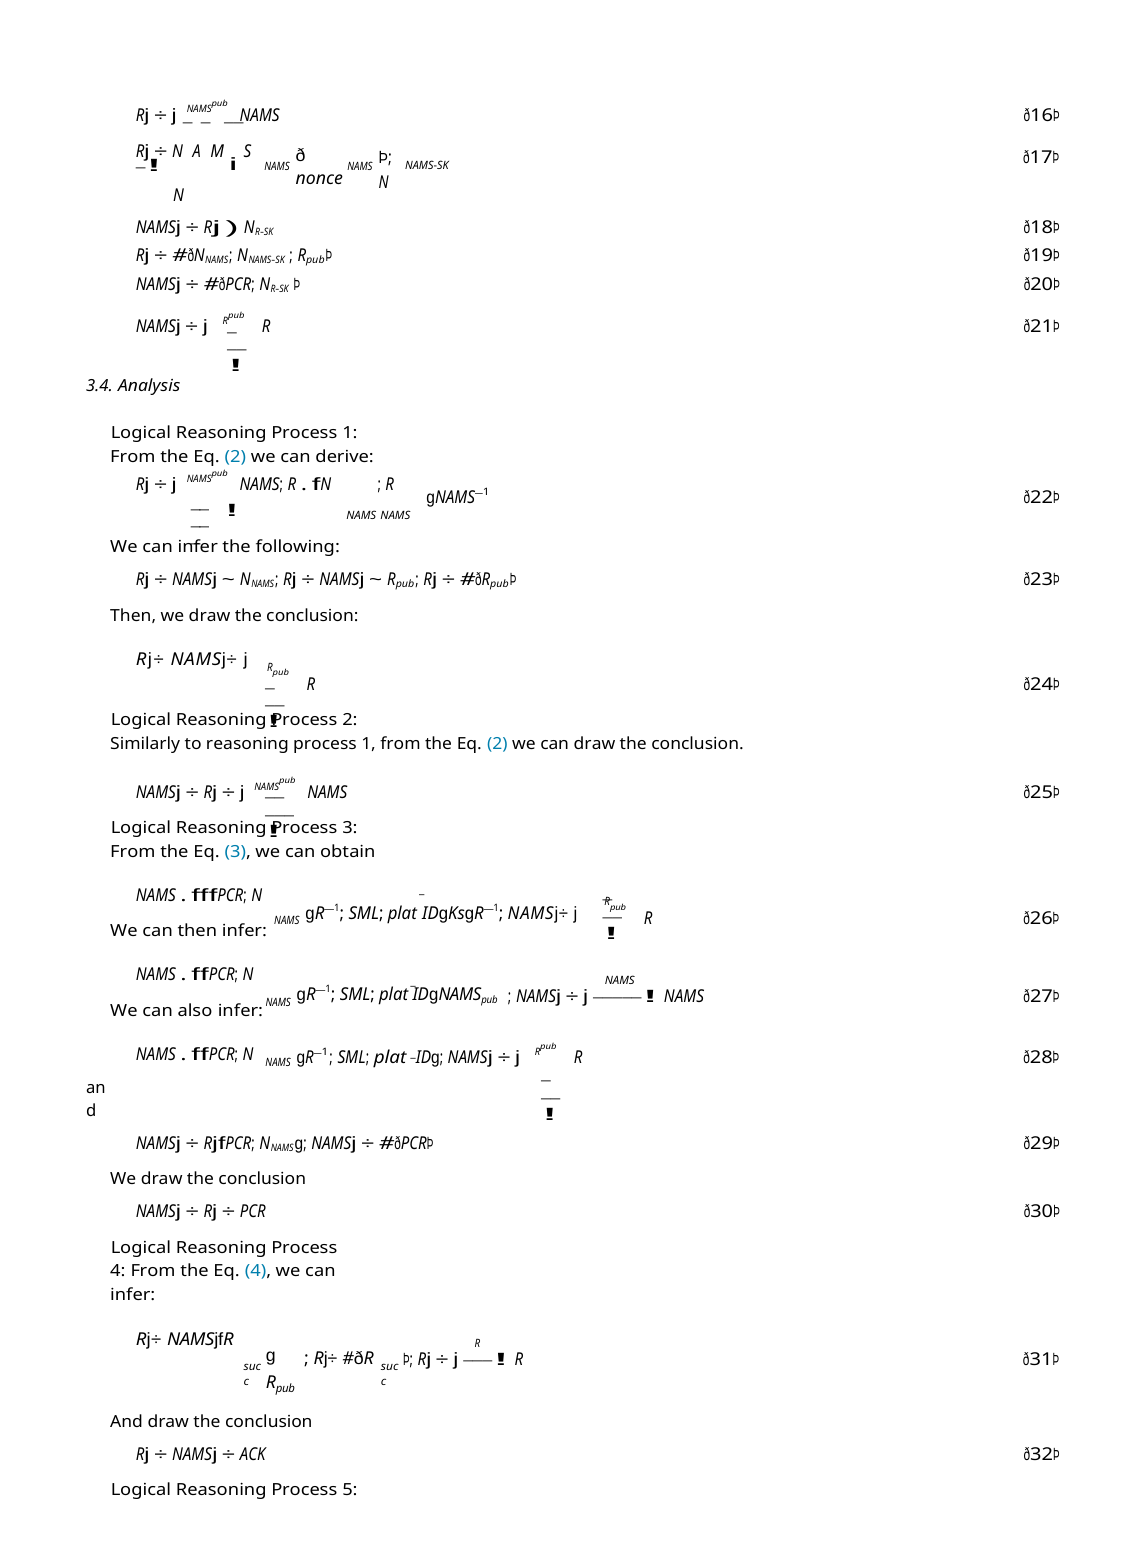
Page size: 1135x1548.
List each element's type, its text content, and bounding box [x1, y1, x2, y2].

text gR—1; SML; plat IDg; NAMSj÷j Rpub R ð28Þ [298, 1040, 1070, 1069]
text Logical Reasoning Process 4: From the Eq. (4), we can infer: [110, 1235, 356, 1305]
text NAMSj÷ #ðPCR; NR-SK Þ ð20Þ [136, 271, 1070, 295]
text NAMS [267, 1054, 296, 1070]
text Rj÷ NAMSjfR [136, 1326, 243, 1350]
list Analysis [86, 374, 1070, 397]
text succ [245, 1358, 264, 1389]
text We can infer the following: [110, 534, 1070, 557]
text NAMS . ffPCR; N [136, 962, 265, 986]
text gR—1; SML; plat IDgKsgR—1; NAMSj÷ j [306, 901, 590, 925]
text Logical Reasoning Process 3: From the Eq. (3), we can obtain [110, 815, 384, 862]
text gR—1; SML; plat IDgNAMSpub [298, 982, 507, 1006]
subtitle ð17Þ [1023, 144, 1070, 169]
text NAMS-SK [407, 157, 456, 173]
text Logical Reasoning Process 1: From the Eq. (2) we can derive: [110, 421, 384, 467]
text Then, we draw the conclusion: [110, 603, 1070, 626]
text NAMS . fffPCR; N [136, 882, 273, 906]
text Logical Reasoning Process 2: [111, 707, 1070, 730]
text Similarly to reasoning process 1, from the Eq. (2) we can draw the conclusion. [110, 731, 1070, 754]
text ; NAMSj÷j —————! NAMS ð27Þ [509, 987, 1070, 1006]
text succ [383, 1358, 402, 1389]
text Rj÷ NAMSj÷ ACK ð32Þ [136, 1442, 1070, 1466]
text Logical Reasoning Process 5: [111, 1478, 1070, 1501]
text NAMSj÷j Rpub R ð21Þ [136, 309, 1070, 338]
text NAMS . ffPCR; N [136, 1042, 265, 1066]
text We draw the conclusion [110, 1167, 1070, 1189]
text NAMSj÷ RjfPCR; NNAMSg; NAMSj÷ #ðPCRÞ ð29Þ [136, 1130, 1070, 1154]
text and [86, 1076, 115, 1121]
text NAMS [349, 158, 377, 173]
text We can also infer: [110, 999, 265, 1022]
text We can then infer: [110, 918, 273, 941]
text NAMSj÷ Rj÷ j NAMSpub NAMS ð25Þ [136, 775, 1070, 803]
text gRpub [266, 1345, 303, 1398]
text Þ; N [379, 145, 405, 193]
text Rj÷ N—A—M——S—! N [136, 122, 264, 211]
text Rj÷ #ðNNAMS; NNAMS-SK ; RpubÞ ð19Þ [136, 243, 1070, 267]
text Rpub R ð24Þ [267, 659, 1070, 695]
text NAMS [276, 912, 304, 928]
text ! NAMS NAMS [224, 504, 1070, 523]
subtitle Þ; Rj÷j ———! R ð31Þ [404, 1350, 1070, 1369]
text NAMSj÷ Rj÷ PCR ð30Þ [136, 1199, 1070, 1223]
text Rj÷ NAMSj÷ j [136, 647, 252, 671]
text ðnonce [296, 145, 347, 189]
text NAMS [266, 158, 294, 173]
text Rj÷ NAMSj~ NNAMS; Rj÷ NAMSj~ Rpub; Rj÷ #ðRpubÞ ð23Þ [136, 566, 1070, 591]
text Rpub R ð26Þ [604, 893, 1070, 929]
text And draw the conclusion [110, 1409, 1070, 1432]
text NAMS [267, 994, 296, 1009]
text NAMSj÷ Rj) NR-SK ð18Þ [136, 214, 1070, 238]
text ; Rj÷ #ðR [305, 1345, 381, 1369]
